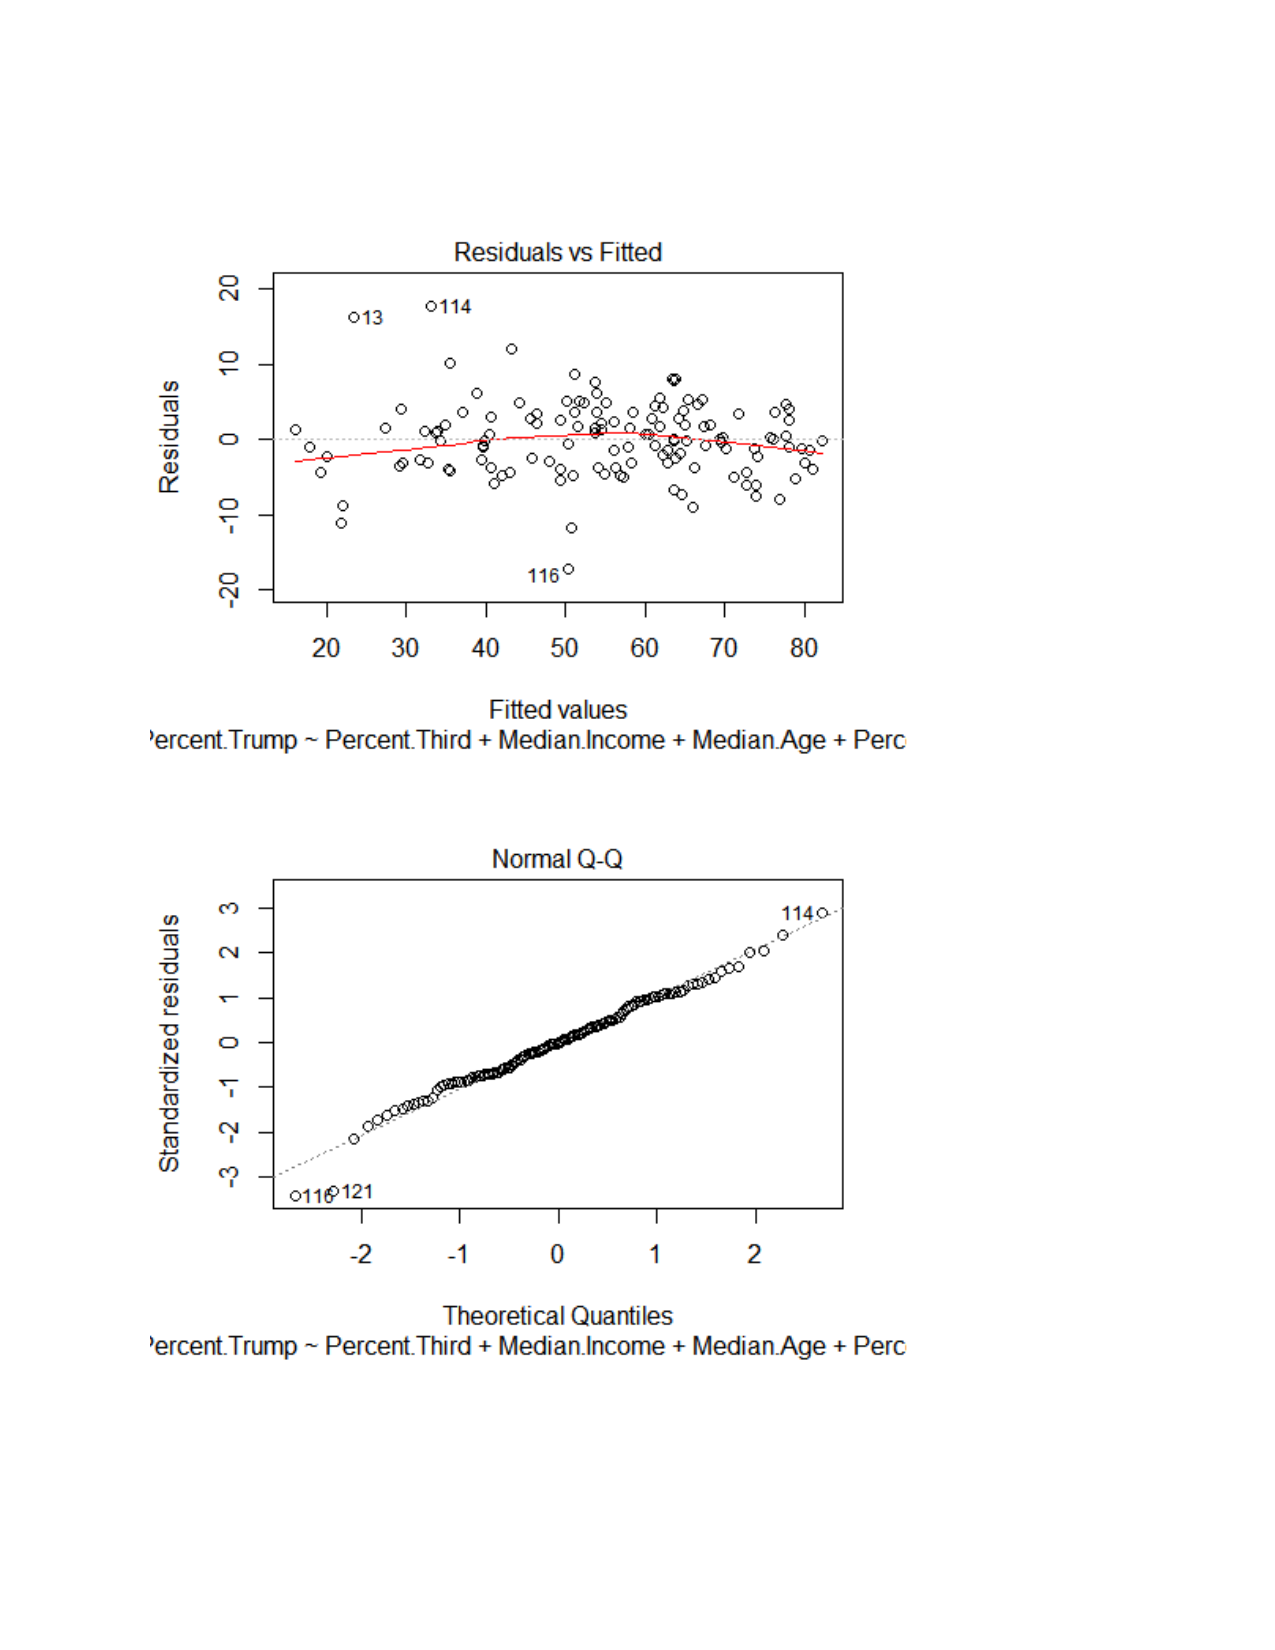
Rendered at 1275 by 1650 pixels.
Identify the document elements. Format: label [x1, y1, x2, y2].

picture [150, 150, 907, 1363]
